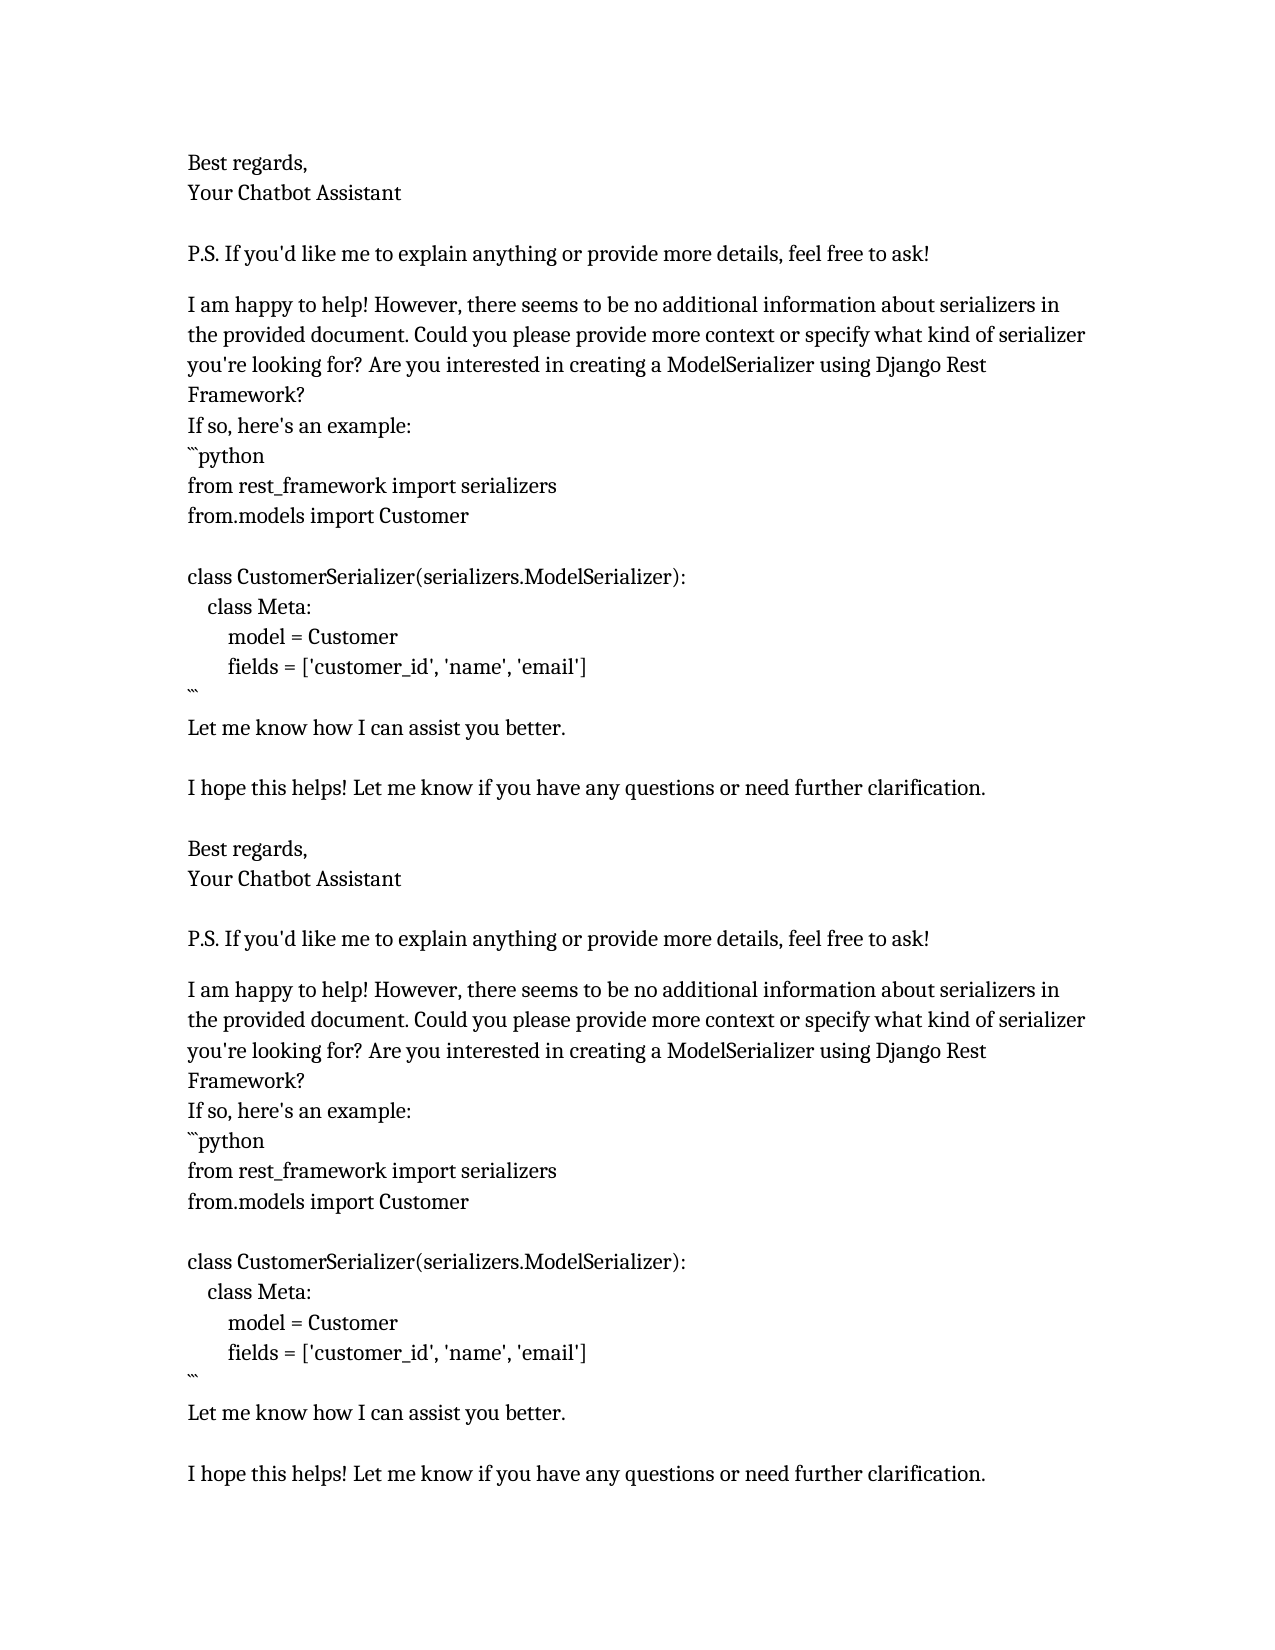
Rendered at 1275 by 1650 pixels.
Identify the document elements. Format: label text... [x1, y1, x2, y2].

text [187, 977, 1087, 1487]
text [187, 150, 1087, 267]
